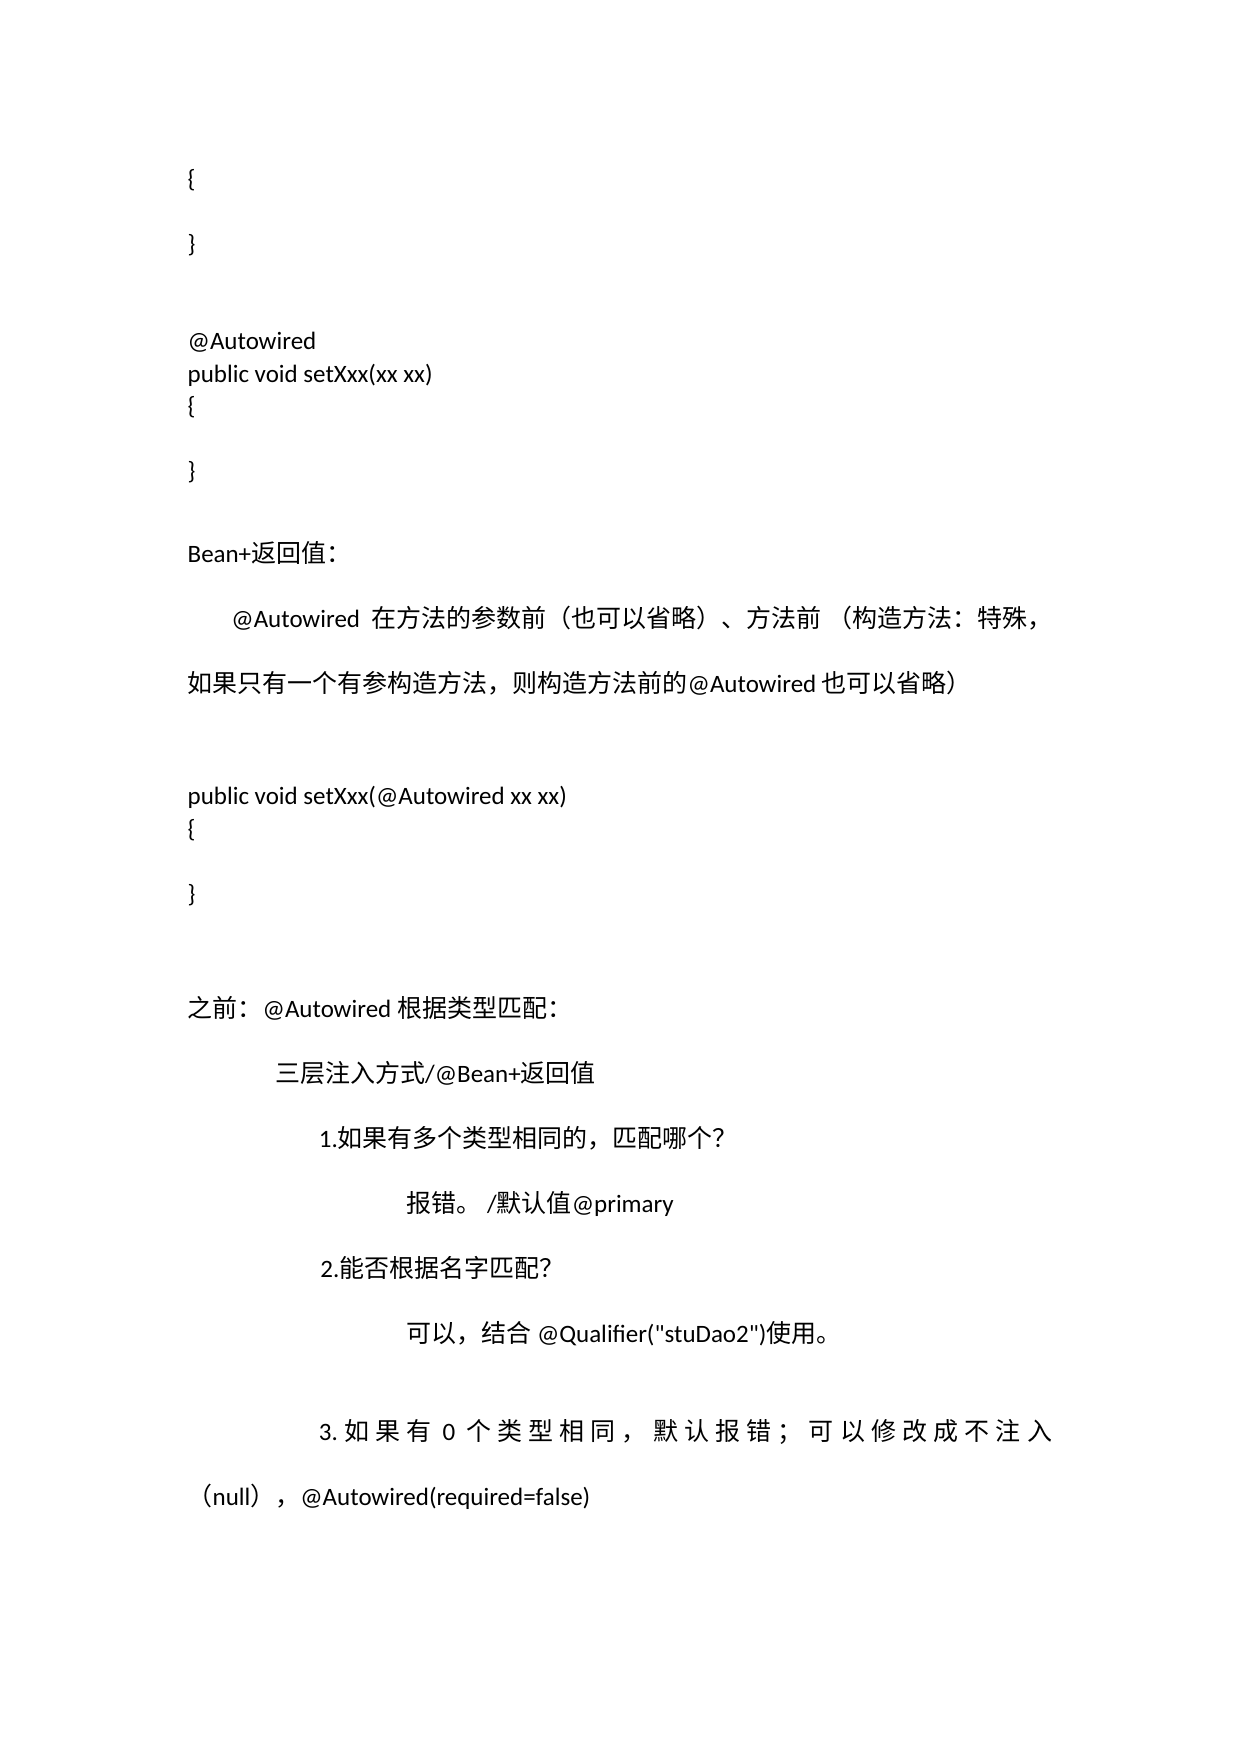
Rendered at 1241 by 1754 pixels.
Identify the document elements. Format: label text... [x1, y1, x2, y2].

list public void setXxx(xx xx) [187, 357, 1053, 389]
list 3.如果有0个类型相同，默认报错；可以修改成不注入（null），@Autowired(required=false) [187, 1397, 1053, 1527]
list { [187, 812, 1053, 844]
list { [187, 162, 1053, 194]
list 可以，结合 @Qualifier("stuDao2")使用。 [187, 1299, 1053, 1364]
list @Autowired [187, 324, 1053, 357]
list 之前：@Autowired 根据类型匹配： [187, 974, 1053, 1039]
list 2.能否根据名字匹配？ [187, 1234, 1053, 1299]
list 报错。 /默认值@primary [187, 1169, 1053, 1234]
list 1.如果有多个类型相同的，匹配哪个？ [187, 1104, 1053, 1169]
list @Autowired 在方法的参数前（也可以省略）、方法前 （构造方法：特殊，如果只有一个有参构造方法，则构造方法前的@Autowired也可以省略） [187, 584, 1053, 714]
list } [187, 227, 1053, 259]
list { [187, 389, 1053, 422]
list public void setXxx(@Autowired xx xx) [187, 779, 1053, 812]
list 三层注入方式/@Bean+返回值 [187, 1039, 1053, 1104]
list } [187, 877, 1053, 909]
list } [187, 454, 1053, 487]
list Bean+返回值： [187, 519, 1053, 584]
